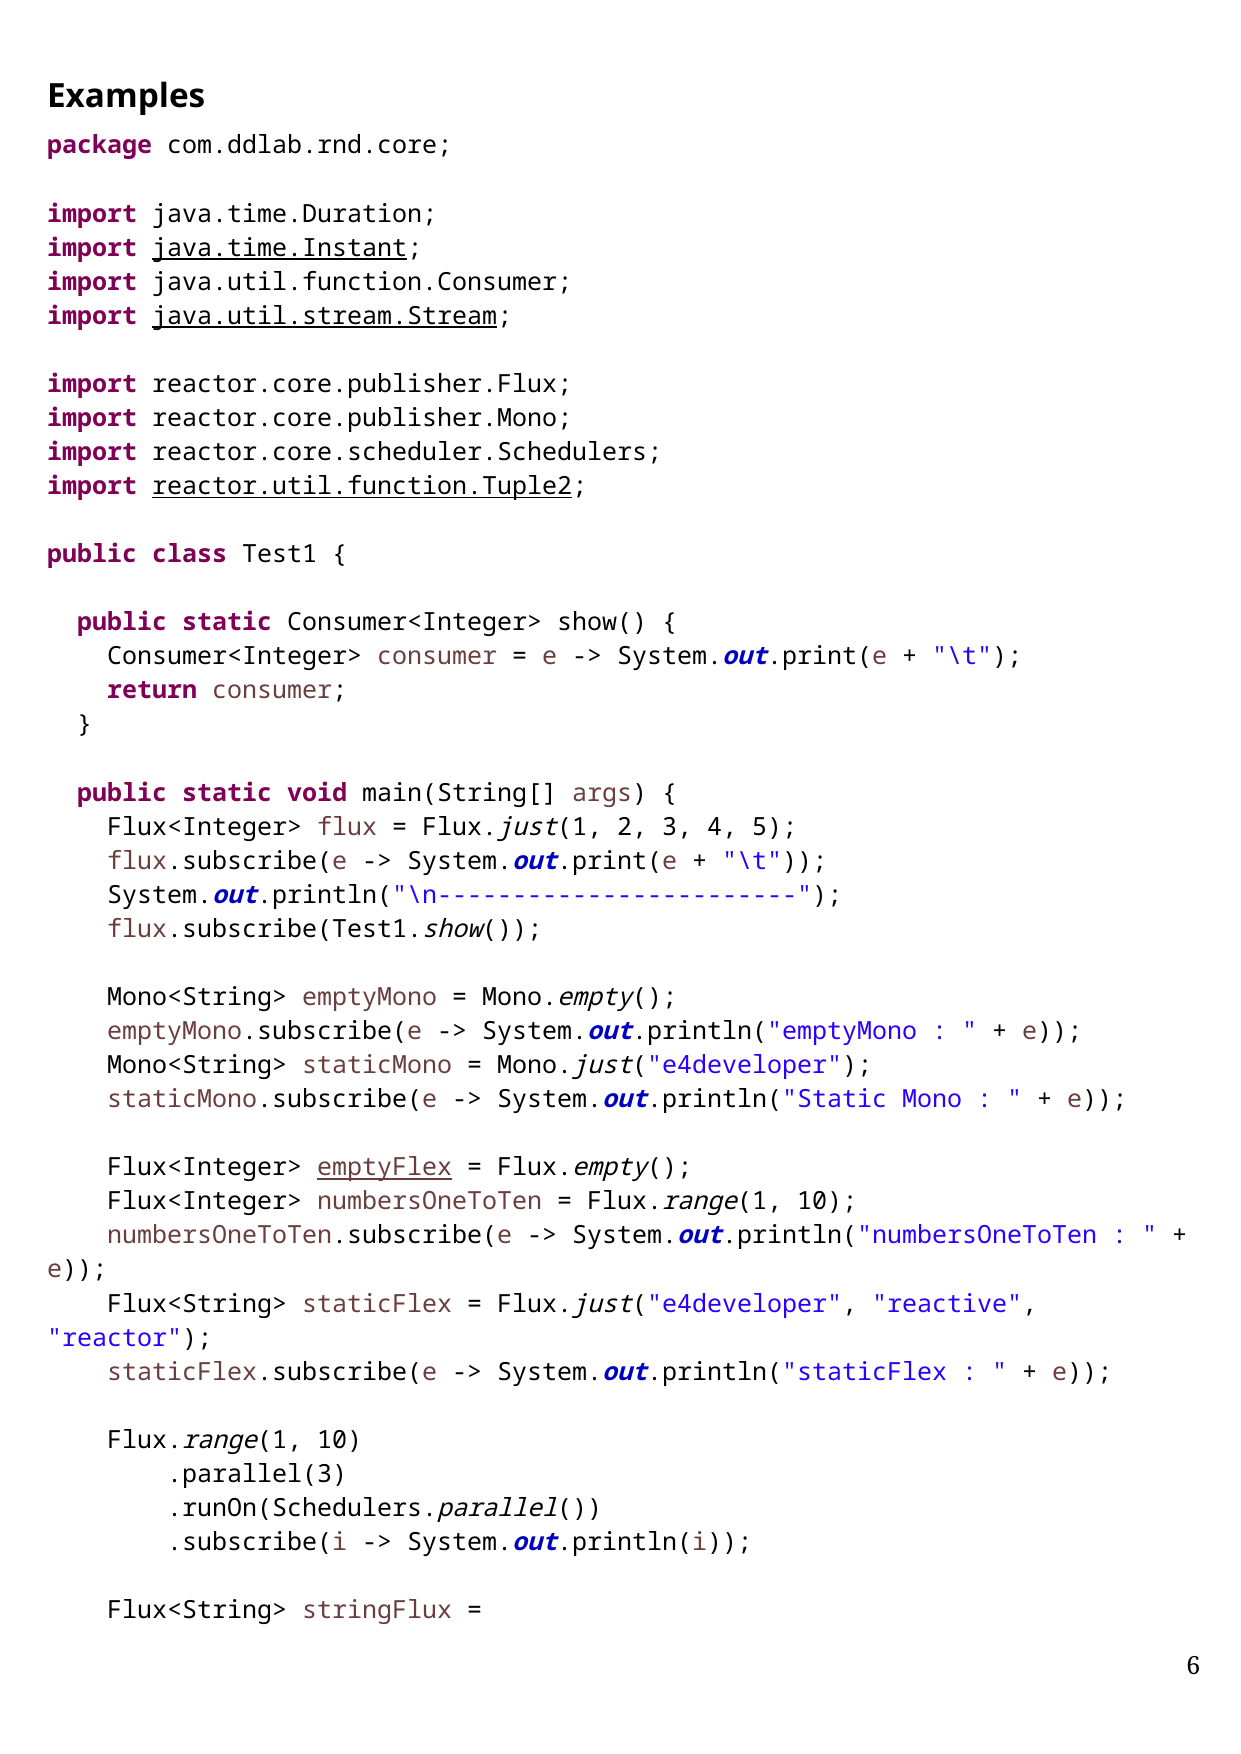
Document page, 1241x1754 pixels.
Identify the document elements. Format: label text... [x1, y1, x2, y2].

text public static void main(String[] args) { [47, 774, 1200, 808]
text import java.time.Duration; [47, 195, 1200, 229]
text System.out.println("\n------------------------"); [47, 876, 1200, 911]
text } [47, 706, 1200, 740]
text Flux.range(1, 10) [47, 1421, 1200, 1456]
text import java.time.Instant; [47, 229, 1200, 263]
text staticMono.subscribe(e -> System.out.println("Static Mono : " + e)); [47, 1081, 1200, 1115]
text .subscribe(i -> System.out.println(i)); [47, 1524, 1200, 1558]
text Mono<String> emptyMono = Mono.empty(); [47, 979, 1200, 1013]
text flux.subscribe(e -> System.out.print(e + "\t")); [47, 842, 1200, 876]
text .runOn(Schedulers.parallel()) [47, 1489, 1200, 1524]
text import reactor.core.publisher.Flux; [47, 366, 1200, 399]
text Flux<Integer> numbersOneToTen = Flux.range(1, 10); [47, 1183, 1200, 1217]
text Flux<Integer> emptyFlex = Flux.empty(); [47, 1149, 1200, 1183]
text import java.util.function.Consumer; [47, 263, 1200, 297]
text emptyMono.subscribe(e -> System.out.println("emptyMono : " + e)); [47, 1013, 1200, 1047]
text staticFlex.subscribe(e -> System.out.println("staticFlex : " + e)); [47, 1353, 1200, 1387]
text .parallel(3) [47, 1456, 1200, 1489]
text Consumer<Integer> consumer = e -> System.out.print(e + "\t"); [47, 638, 1200, 672]
text Flux<String> staticFlex = Flux.just("e4developer", "reactive", "reactor"); [47, 1285, 1200, 1353]
subtitle Examples [47, 72, 1200, 117]
text public class Test1 { [47, 536, 1200, 570]
text return consumer; [47, 672, 1200, 706]
text numbersOneToTen.subscribe(e -> System.out.println("numbersOneToTen : " + e)); [47, 1217, 1200, 1285]
text import reactor.util.function.Tuple2; [47, 468, 1200, 502]
text Flux<Integer> flux = Flux.just(1, 2, 3, 4, 5); [47, 808, 1200, 842]
text import java.util.stream.Stream; [47, 297, 1200, 331]
text import reactor.core.scheduler.Schedulers; [47, 434, 1200, 468]
text Flux<String> stringFlux = [47, 1592, 1200, 1626]
text import reactor.core.publisher.Mono; [47, 399, 1200, 434]
text public static Consumer<Integer> show() { [47, 604, 1200, 638]
text Mono<String> staticMono = Mono.just("e4developer"); [47, 1047, 1200, 1081]
text package com.ddlab.rnd.core; [47, 127, 1200, 161]
text flux.subscribe(Test1.show()); [47, 911, 1200, 944]
